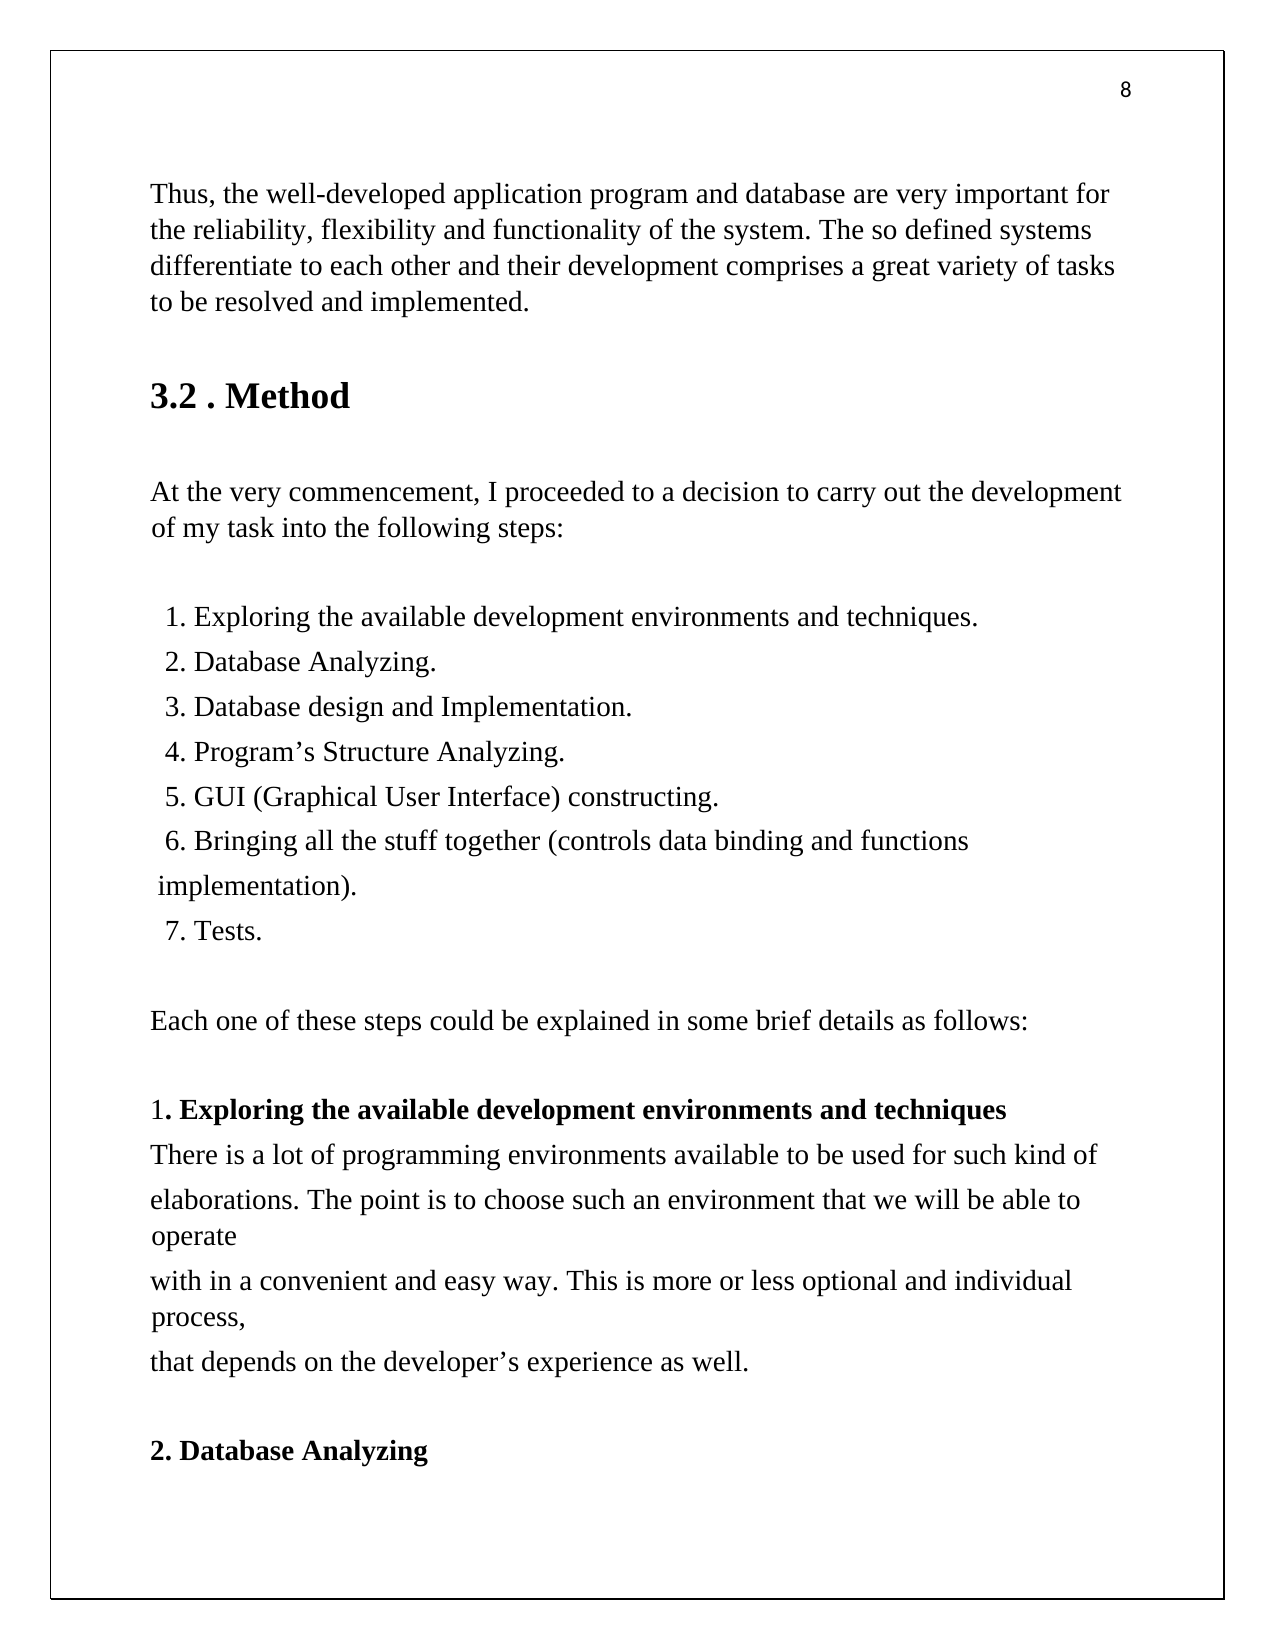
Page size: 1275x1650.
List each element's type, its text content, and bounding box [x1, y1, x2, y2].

text 4. Program’s Structure Analyzing. [164, 734, 1124, 767]
text Thus, the well-developed application program and database are very important for the reliability, flexibility and functionality of the system. The so defined systems differentiate to each other and their development comprises a great variety of tasks to be resolved and implemented. [150, 176, 1124, 318]
text that depends on the developer’s experience as well. [150, 1344, 1124, 1377]
text 6. Bringing all the stuff together (controls data binding and functions [164, 823, 1124, 857]
text 3.2 . Method [150, 374, 1124, 417]
text Each one of these steps could be explained in some brief details as follows: [150, 1003, 1124, 1036]
text 3. Database design and Implementation. [164, 689, 1124, 723]
text 1. Exploring the available development environments and techniques. [164, 599, 1124, 633]
text 7. Tests. [150, 913, 1124, 947]
text 2. Database Analyzing. [164, 644, 1124, 678]
text At the very commencement, I proceeded to a decision to carry out the development of my task into the following steps: [150, 474, 1124, 543]
text 5. GUI (Graphical User Interface) constructing. [164, 779, 1124, 812]
text 1. Exploring the available development environments and techniques [150, 1092, 1124, 1126]
text 2. Database Analyzing [150, 1433, 1124, 1467]
text implementation). [150, 868, 1124, 902]
text with in a convenient and easy way. This is more or less optional and individual process, [150, 1263, 1124, 1332]
text elaborations. The point is to choose such an environment that we will be able to operate [150, 1182, 1124, 1252]
text There is a lot of programming environments available to be used for such kind of [150, 1137, 1124, 1171]
